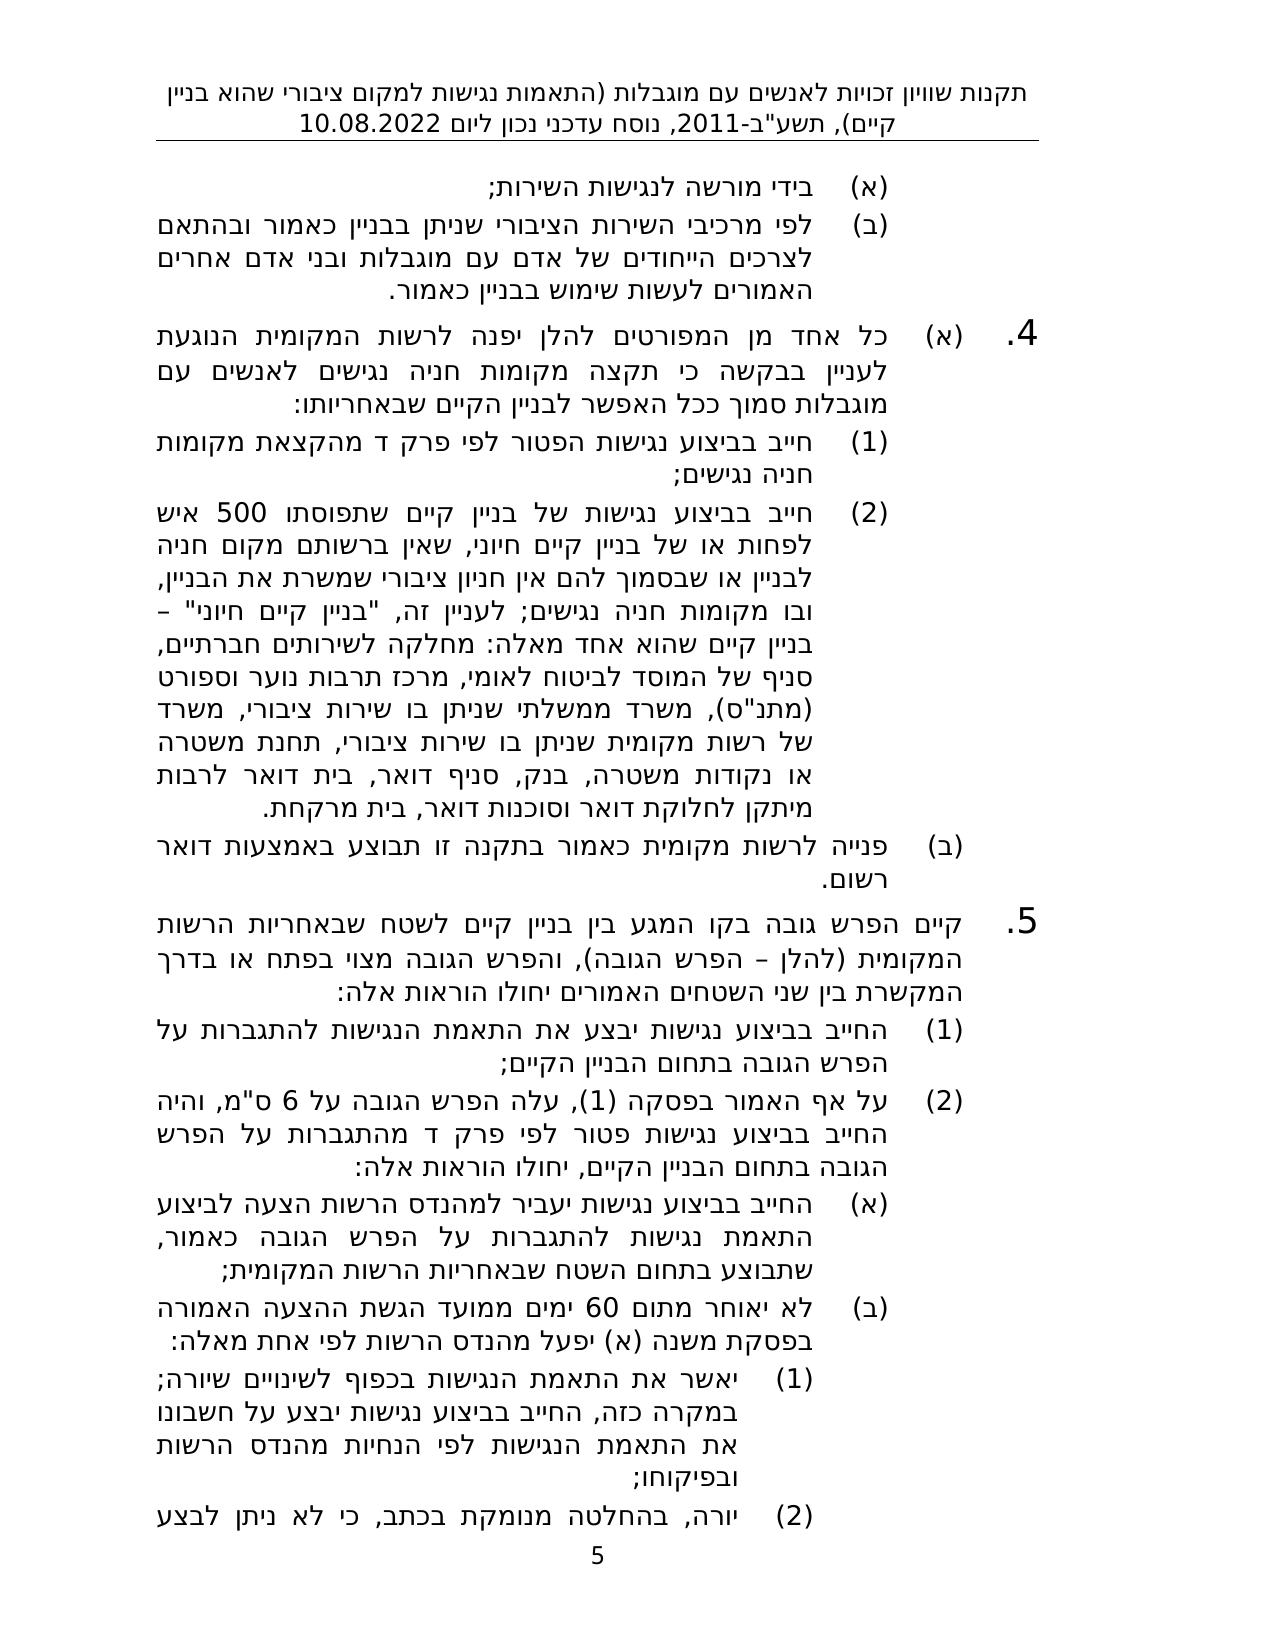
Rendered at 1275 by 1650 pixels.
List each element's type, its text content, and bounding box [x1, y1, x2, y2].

text (1) החייב בבדיקת נגישות אחראי לבדיקת הצורך בהתאמות נגישות נוספות על אלה המפורטות בתקנות אלה (להלן – הבדיקה הנוספת); [156, 177, 964, 274]
text (א) בידי מורשה לנגישות השירות; [156, 319, 889, 350]
text (ב) לא יאוחר מתום 60 ימים ממועד הגשת ההצעה האמורה בפסקת משנה (א) יפעל מהנדס הרשות לפי אחת מאלה: [156, 1440, 889, 1504]
text (2) על אף האמור בפסקה (1), עלה הפרש הגובה על 6 ס"מ, והיה החייב בביצוע נגישות פטור לפי פרק ד מהתגברות על הפרש הגובה בתחום הבניין הקיים, יחולו הוראות אלה: [156, 1233, 964, 1330]
text (2) הבדיקה הנוספת תבוצע – [156, 281, 964, 312]
text 4. (א) כל אחד מן המפורטים להלן יפנה לרשות המקומית הנוגעת לעניין בבקשה כי תקצה מקומות חניה נגישים לאנשים עם מוגבלות סמוך ככל האפשר לבניין הקיים שבאחריותו: [156, 460, 1039, 567]
text (ב) פנייה לרשות מקומית כאמור בתקנה זו תבוצע באמצעות דואר רשום. [156, 978, 964, 1042]
text 5. קיים הפרש גובה בקו המגע בין בניין קיים לשטח שבאחריות הרשות המקומית (להלן – הפרש הגובה), והפרש הגובה מצוי בפתח או בדרך המקשרת בין שני השטחים האמורים יחולו הוראות אלה: [156, 1049, 1039, 1156]
text (1) החייב בביצוע נגישות יבצע את התאמת הנגישות להתגברות על הפרש הגובה בתחום הבניין הקיים; [156, 1162, 964, 1226]
text (א) החייב בביצוע נגישות יעביר למהנדס הרשות הצעה לביצוע התאמת נגישות להתגברות על הפרש הגובה כאמור, שתבוצע בתחום השטח שבאחריות הרשות המקומית; [156, 1337, 889, 1434]
text (ב) לפי מרכיבי השירות הציבורי שניתן בבניין כאמור ובהתאם לצרכים הייחודים של אדם עם מוגבלות ובני אדם אחרים האמורים לעשות שימוש בבניין כאמור. [156, 357, 889, 454]
text (2) חייב בביצוע נגישות של בניין קיים שתפוסתו 500 איש לפחות או של בניין קיים חיוני, שאין ברשותם מקום חניה לבניין או שבסמוך להם אין חניון ציבורי שמשרת את הבניין, ובו מקומות חניה נגישים; לעניין זה, "בניין קיים חיוני" – בניין קיים שהוא אחד מאלה: מחלקה לשירותים חברתיים, סניף של המוסד לביטוח לאומי, מרכז תרבות נוער וספורט (מתנ"ס), משרד ממשלתי שניתן בו שירות ציבורי, משרד של רשות מקומית שניתן בו שירות ציבורי, תחנת משטרה או נקודות משטרה, בנק, סניף דואר, בית דואר לרבות מיתקן לחלוקת דואר וסוכנות דואר, בית מרקחת. [156, 644, 889, 971]
text (1) חייב בביצוע נגישות הפטור לפי פרק ד מהקצאת מקומות חניה נגישים; [156, 574, 889, 638]
